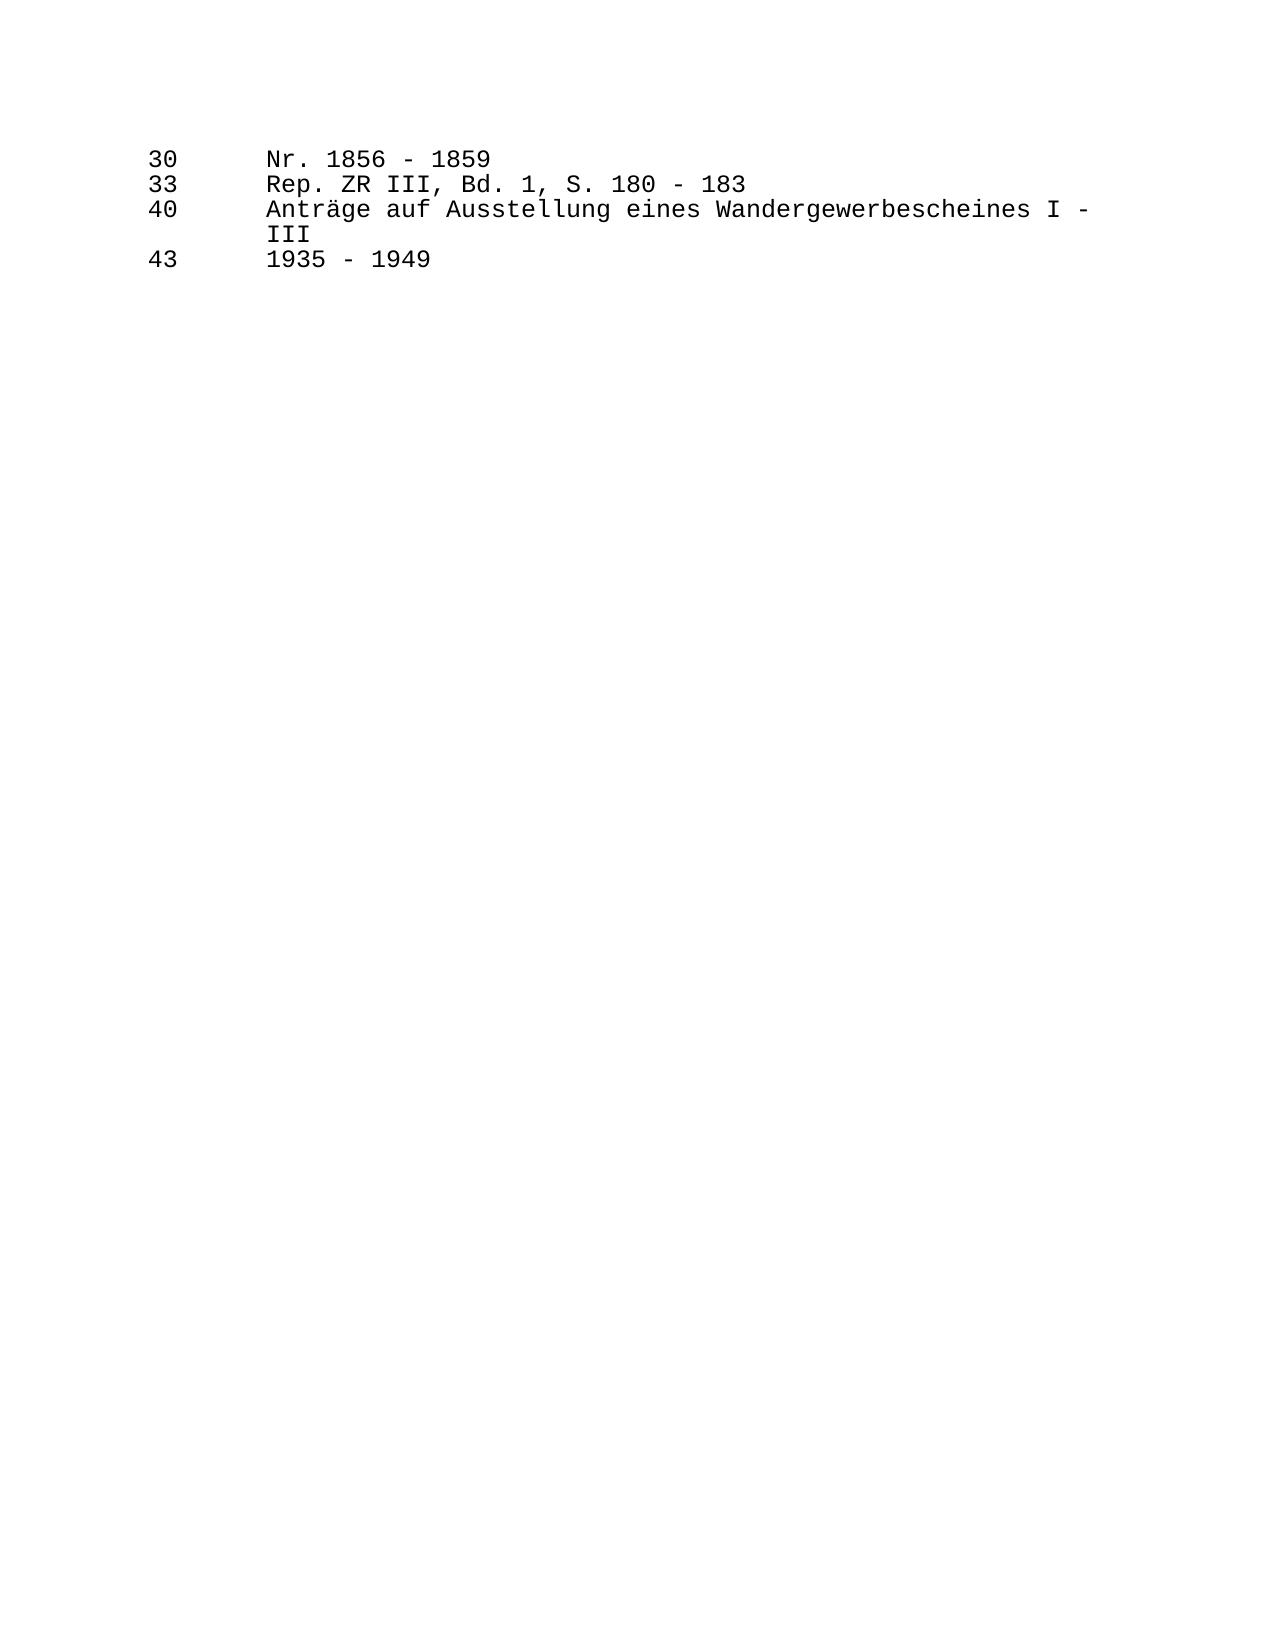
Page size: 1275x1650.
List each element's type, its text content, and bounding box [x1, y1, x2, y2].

text 33 Rep. ZR III, Bd. 1, S. 180 - 183 [148, 173, 1127, 198]
text 43 1935 - 1949 [148, 248, 1127, 273]
text 30 Nr. 1856 - 1859 [148, 148, 1127, 173]
text 40 Anträge auf Ausstellung eines s[Wandergewerbeschein]ses I - III [148, 198, 1127, 248]
